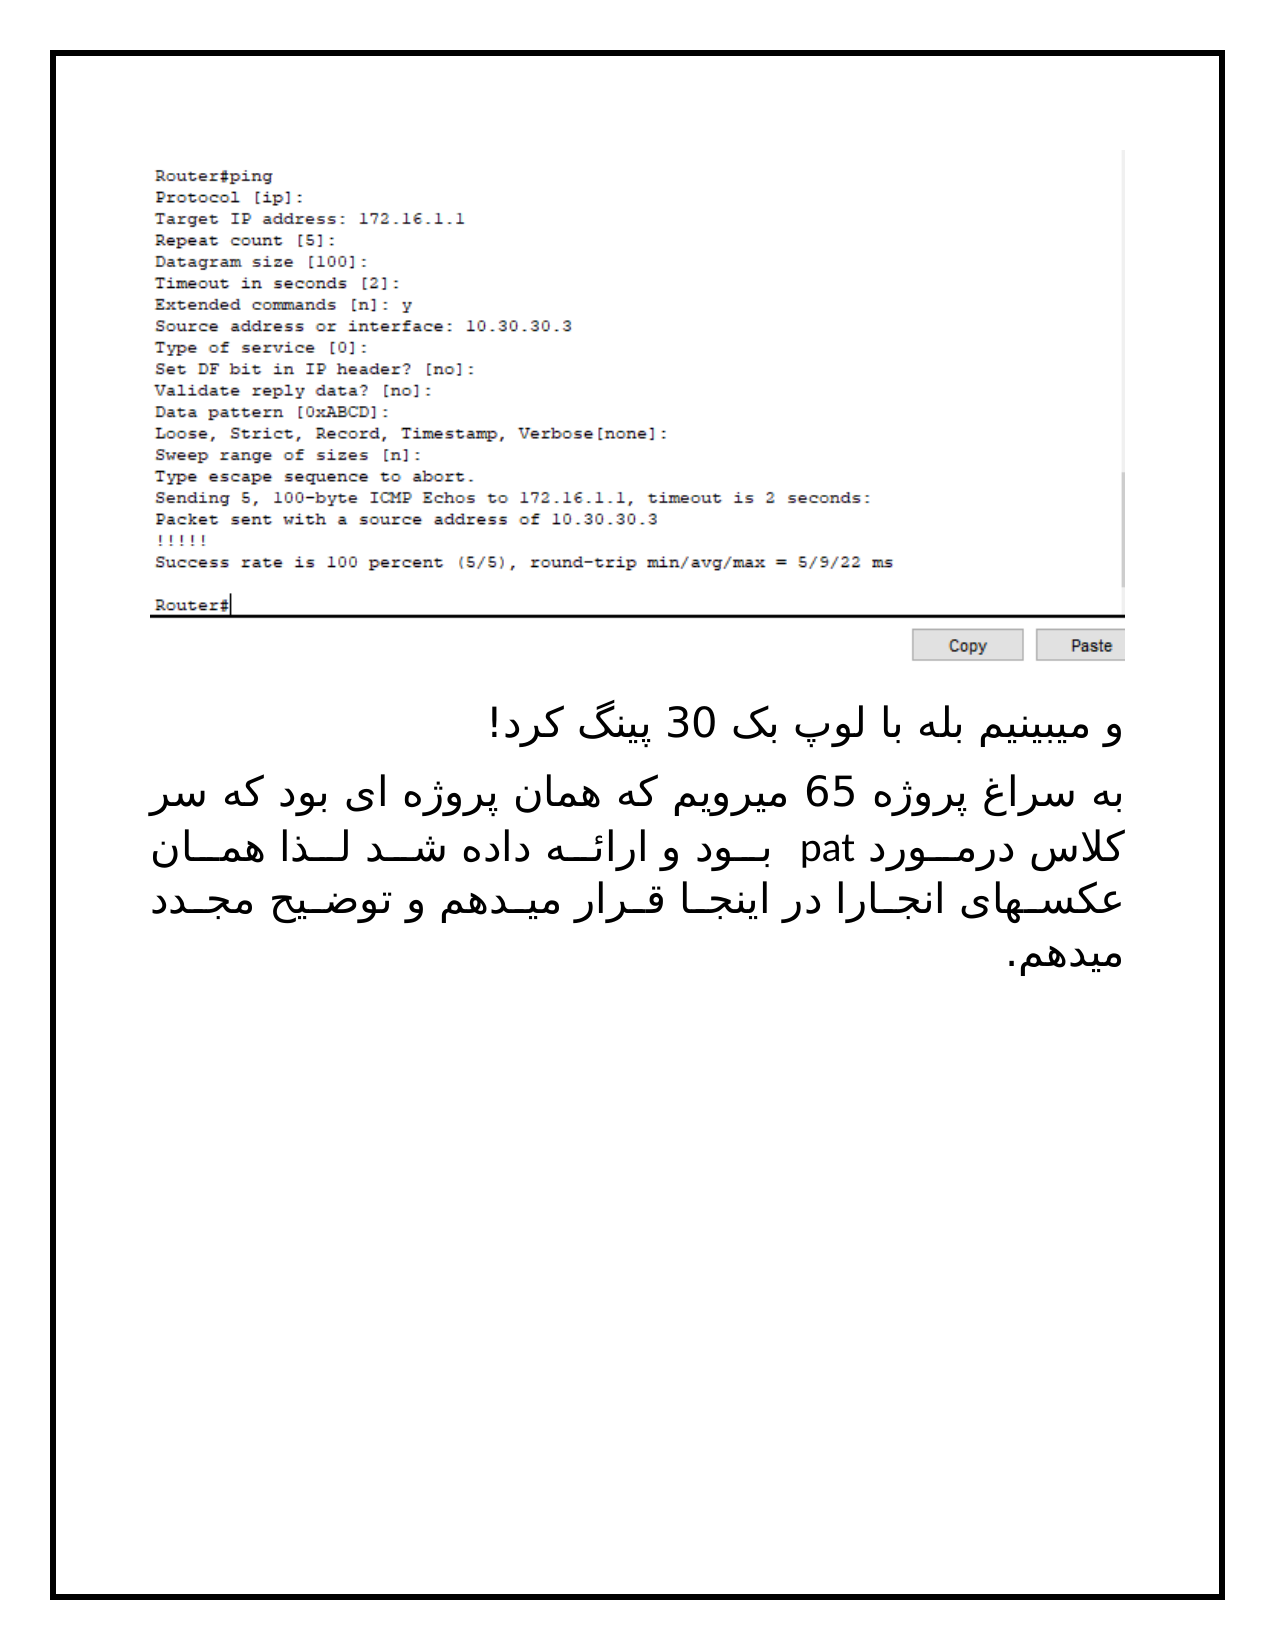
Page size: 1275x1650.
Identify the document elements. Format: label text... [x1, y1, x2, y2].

picture [150, 150, 1125, 681]
text و میبینیم بله با لوپ بک 30 پینگ کرد! [150, 699, 1125, 748]
text به سراغ پروژه 65 میرویم که همان پروژه ای بود که سر کلاس درمورد pat بود و ارائه داده شد لذا همان عکسهای انجارا در اینجا قرار میدهم و توضیح مجدد میدهم. [150, 768, 1125, 976]
